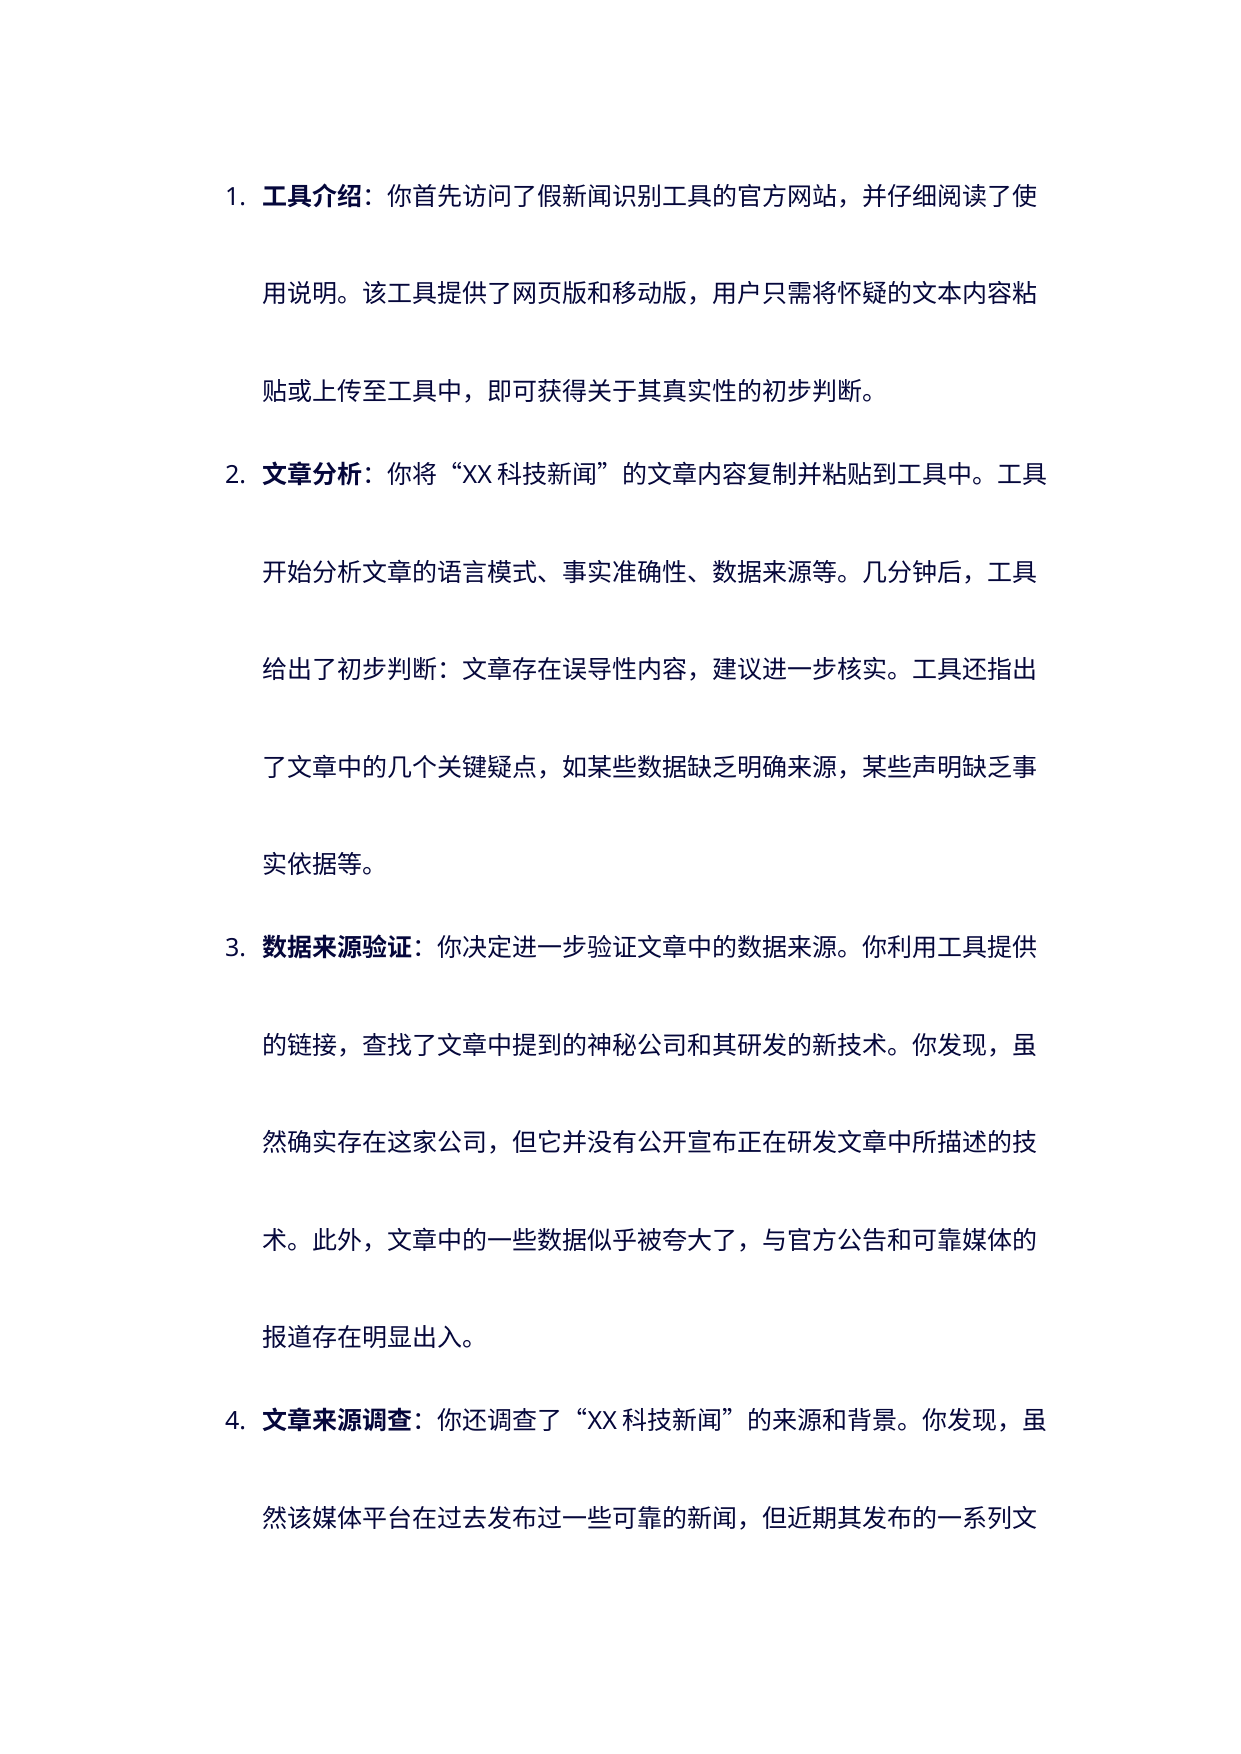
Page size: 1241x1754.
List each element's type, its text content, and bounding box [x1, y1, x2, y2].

list 工具介绍：你首先访问了假新闻识别工具的官方网站，并仔细阅读了使用说明。该工具提供了网页版和移动版，用户只需将怀疑的文本内容粘贴或上传至工具中，即可获得关于其真实性的初步判断。 [225, 162, 1053, 422]
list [225, 1386, 1053, 1549]
list 数据来源验证：你决定进一步验证文章中的数据来源。你利用工具提供的链接，查找了文章中提到的神秘公司和其研发的新技术。你发现，虽然确实存在这家公司，但它并没有公开宣布正在研发文章中所描述的技术。此外，文章中的一些数据似乎被夸大了，与官方公告和可靠媒体的报道存在明显出入。 [225, 913, 1053, 1368]
list 文章分析：你将“XX科技新闻”的文章内容复制并粘贴到工具中。工具开始分析文章的语言模式、事实准确性、数据来源等。几分钟后，工具给出了初步判断：文章存在误导性内容，建议进一步核实。工具还指出了文章中的几个关键疑点，如某些数据缺乏明确来源，某些声明缺乏事实依据等。 [225, 440, 1053, 895]
